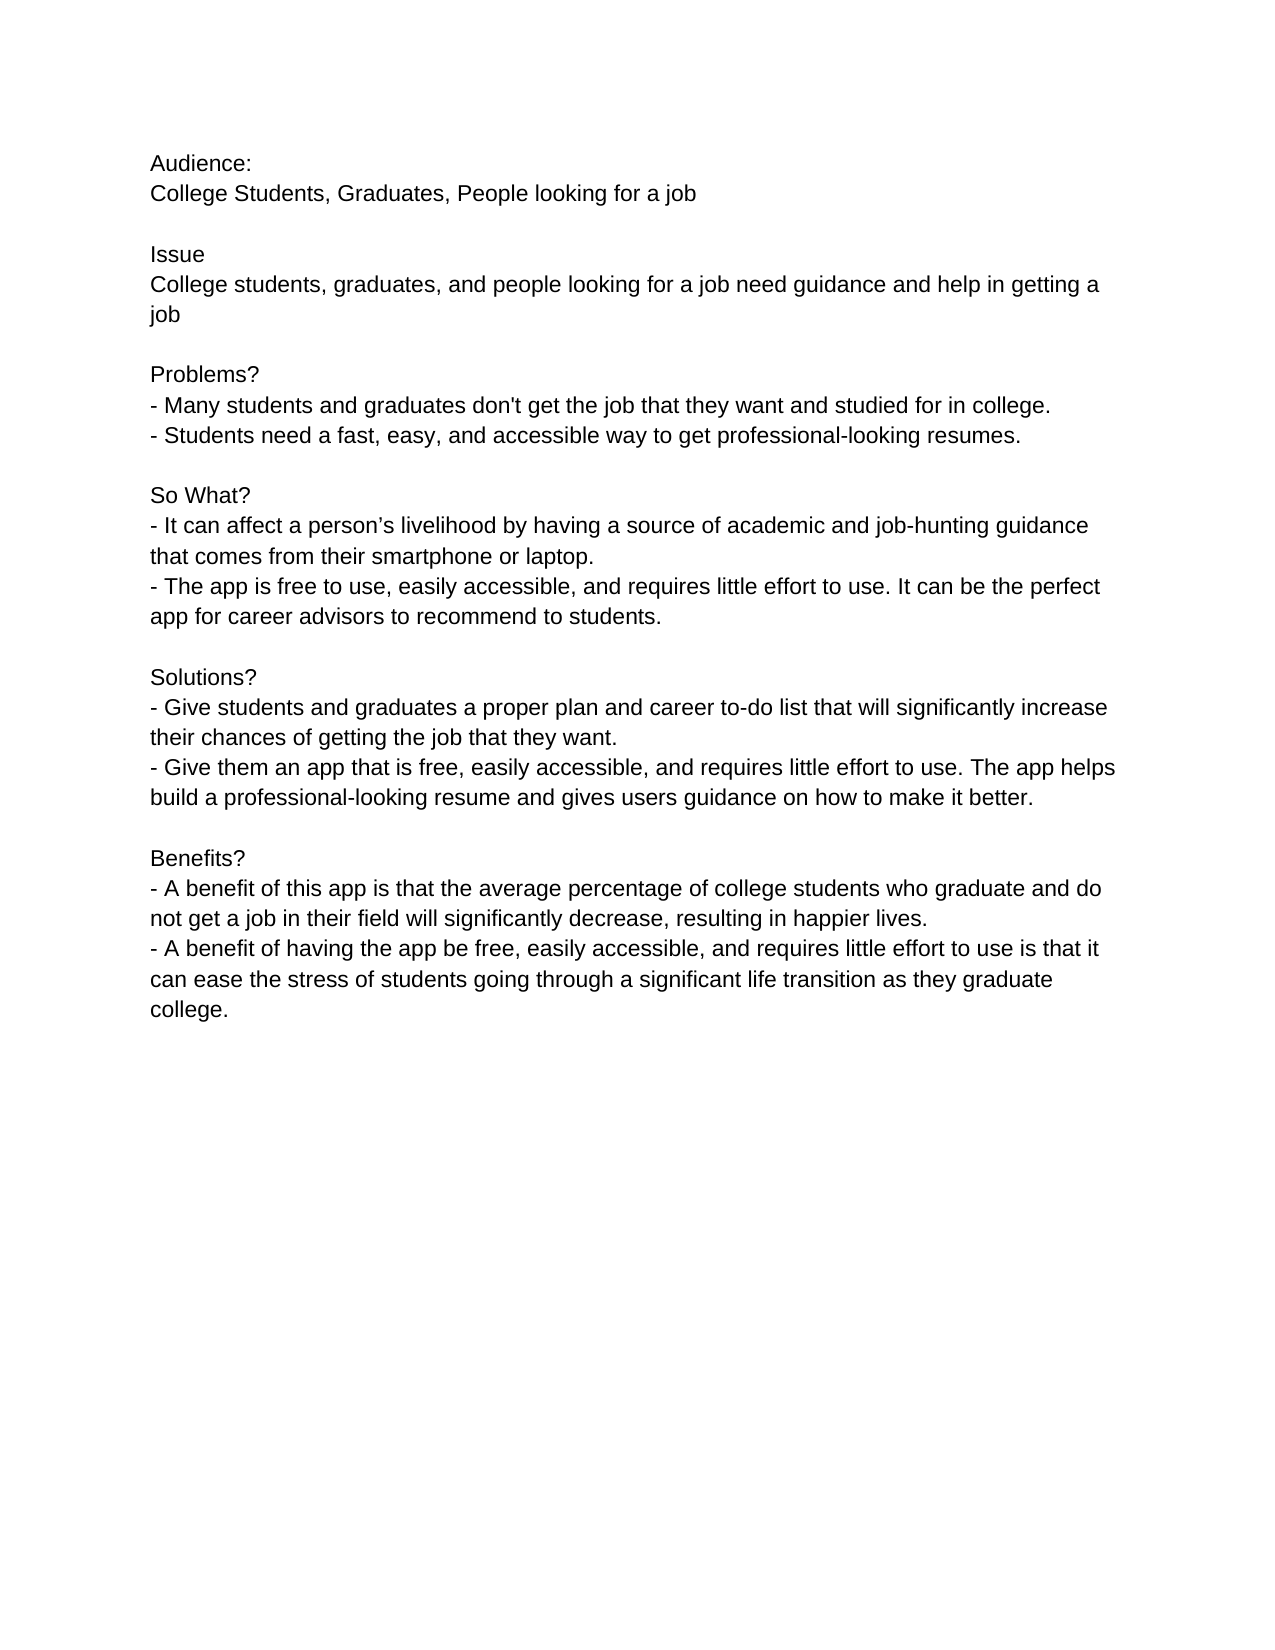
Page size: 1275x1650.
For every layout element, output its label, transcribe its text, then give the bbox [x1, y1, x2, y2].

text So What? [150, 482, 1125, 509]
text - It can affect a person’s livelihood by having a source of academic and job-hunting guidance that comes from their smartphone or laptop. [150, 512, 1125, 569]
text Audience: [150, 150, 1125, 176]
text - A benefit of this app is that the average percentage of college students who graduate and do not get a job in their field will significantly decrease, resulting in happier lives. [150, 875, 1125, 932]
text - The app is free to use, easily accessible, and requires little effort to use. It can be the perfect app for career advisors to recommend to students. [150, 573, 1125, 629]
text Issue [150, 241, 1125, 267]
text College students, graduates, and people looking for a job need guidance and help in getting a job [150, 271, 1125, 327]
text Benefits? [150, 845, 1125, 871]
text - Students need a fast, easy, and accessible way to get professional-looking resumes. [150, 422, 1125, 448]
text - A benefit of having the app be free, easily accessible, and requires little effort to use is that it can ease the stress of students going through a significant life transition as they graduate college. [150, 935, 1125, 1022]
text - Give students and graduates a proper plan and career to-do list that will significantly increase their chances of getting the job that they want. [150, 694, 1125, 750]
text - Give them an app that is free, easily accessible, and requires little effort to use. The app helps build a professional-looking resume and gives users guidance on how to make it better. [150, 754, 1125, 811]
text College Students, Graduates, People looking for a job [150, 180, 1125, 207]
text - Many students and graduates don't get the job that they want and studied for in college. [150, 392, 1125, 418]
text Solutions? [150, 663, 1125, 690]
text Problems? [150, 361, 1125, 388]
